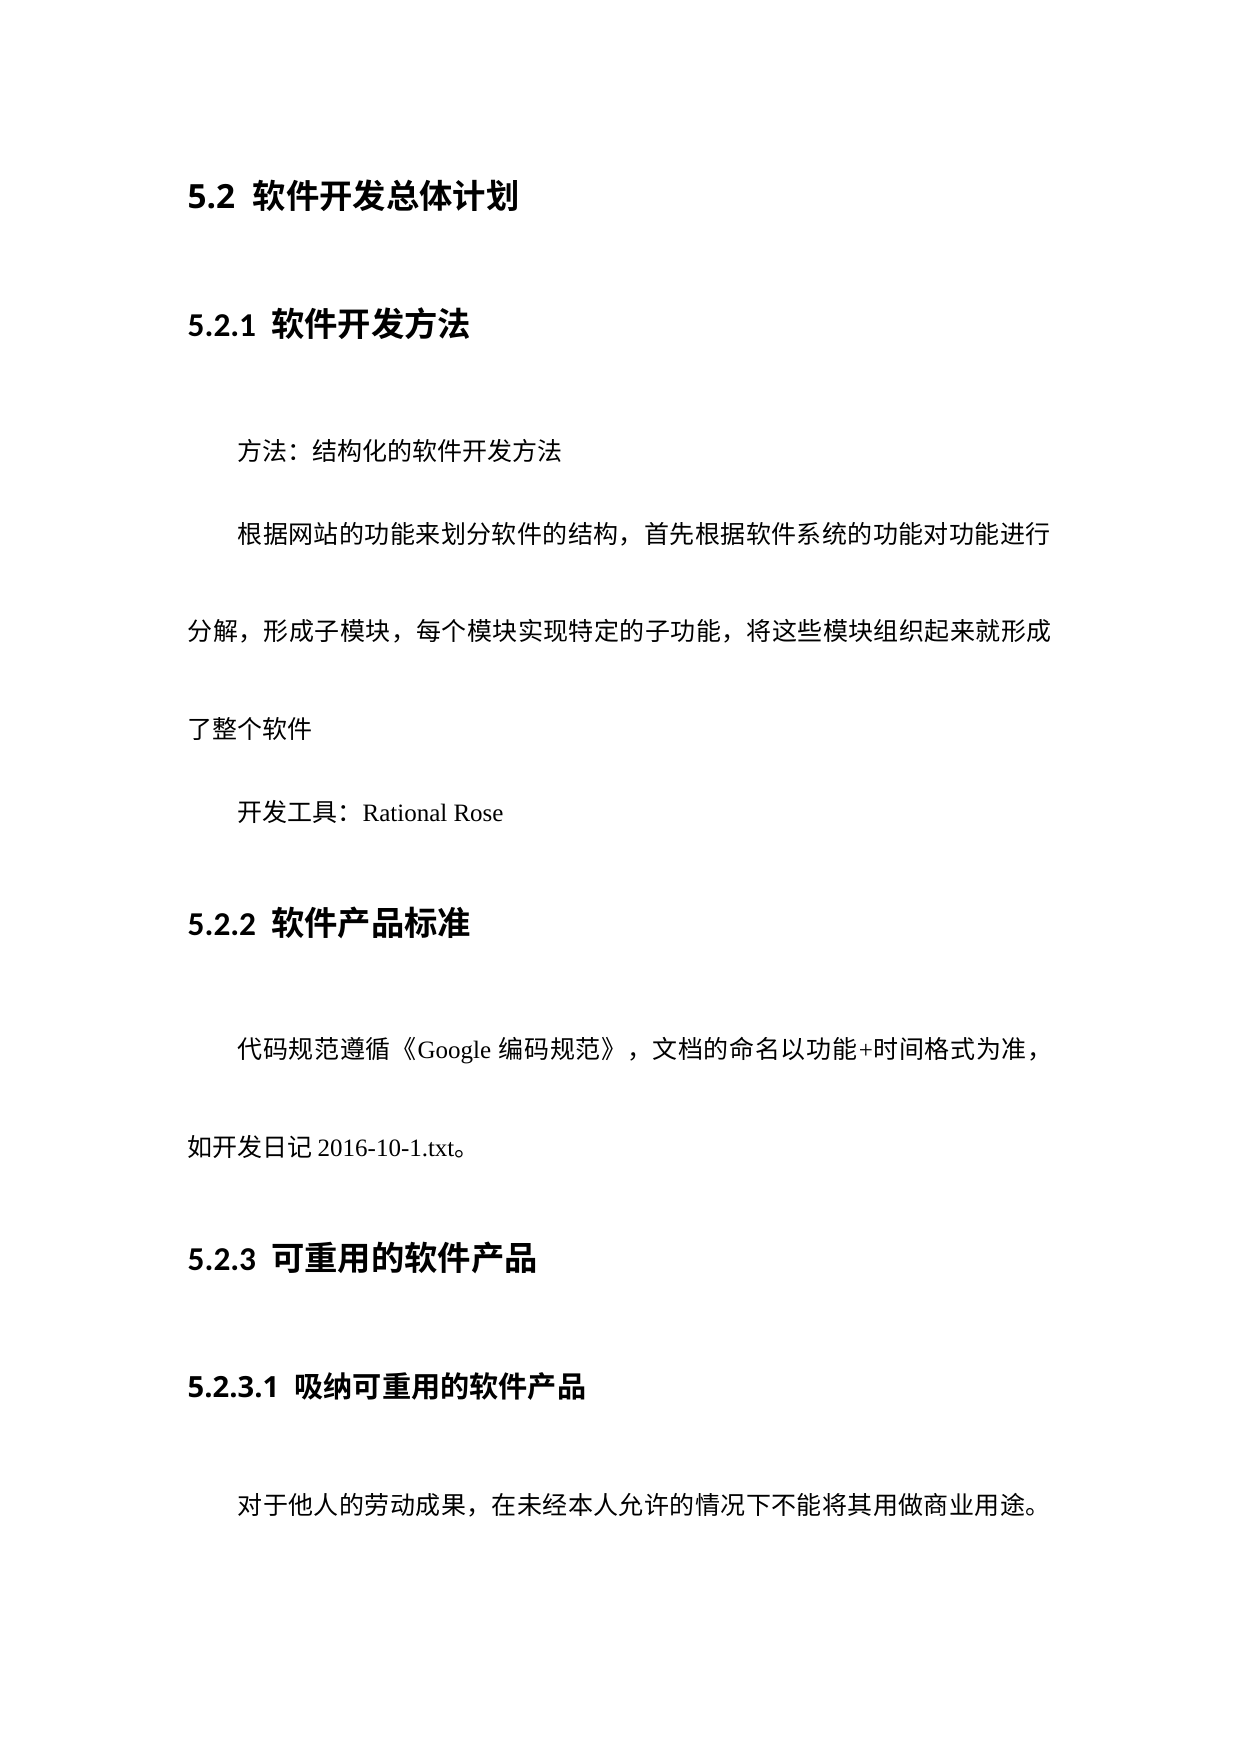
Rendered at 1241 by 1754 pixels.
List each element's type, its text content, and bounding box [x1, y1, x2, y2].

subtitle 5.2.3 可重用的软件产品 [187, 1223, 1053, 1288]
text 方法：结构化的软件开发方法 [187, 417, 1053, 482]
subtitle 5.2.2 软件产品标准 [187, 888, 1053, 953]
subtitle 5.2.3.1 吸纳可重用的软件产品 [187, 1352, 1053, 1417]
text 代码规范遵循《Google 编码规范》，文档的命名以功能+时间格式为准，如开发日记2016-10-1.txt。 [187, 1015, 1053, 1178]
subtitle 5.2.1 软件开发方法 [187, 289, 1053, 354]
text 开发工具：Rational Rose [187, 778, 1053, 843]
subtitle 5.2 软件开发总体计划 [187, 162, 1053, 227]
text 根据网站的功能来划分软件的结构，首先根据软件系统的功能对功能进行分解，形成子模块，每个模块实现特定的子功能，将这些模块组织起来就形成了整个软件 [187, 500, 1053, 760]
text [187, 1471, 1053, 1536]
